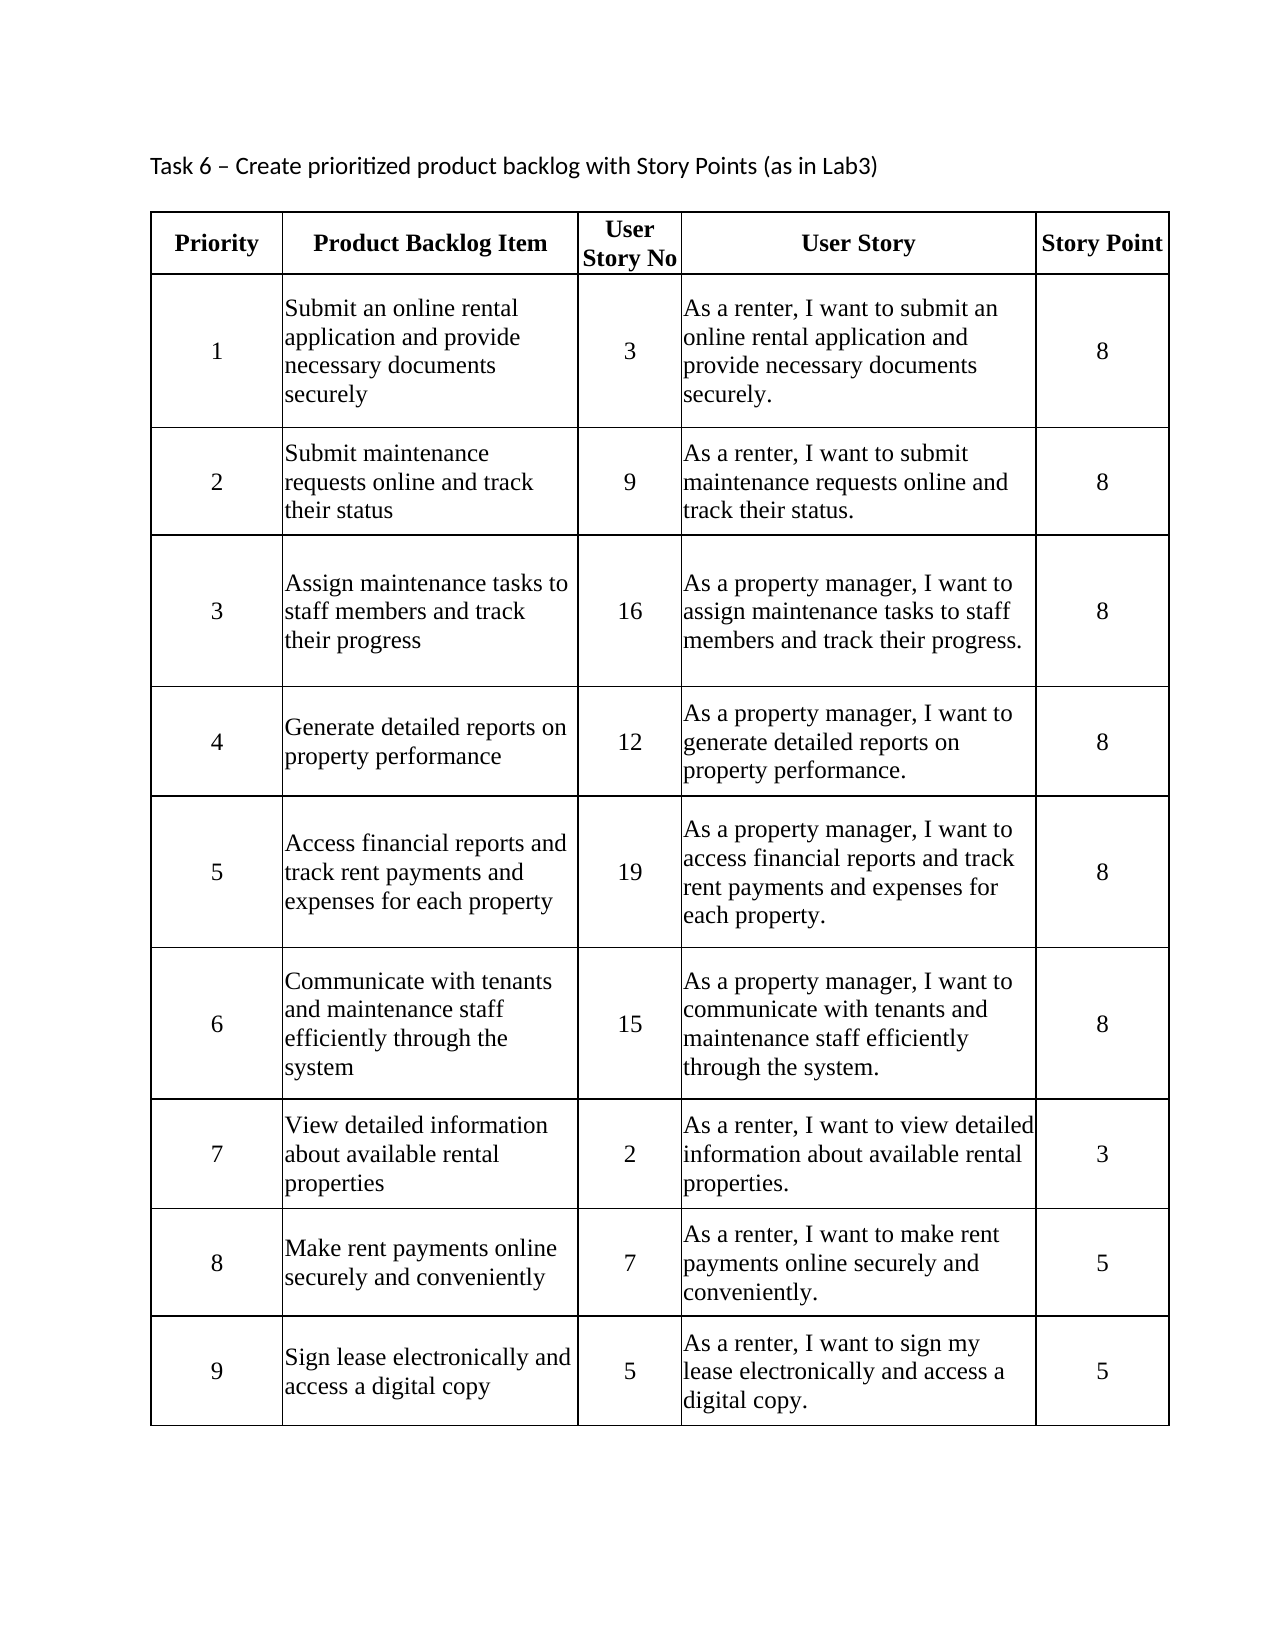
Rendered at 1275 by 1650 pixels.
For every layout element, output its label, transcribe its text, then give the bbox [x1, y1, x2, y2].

table_cell 6 [152, 948, 282, 1098]
table_cell 4 [152, 687, 282, 795]
table_cell 2 [152, 428, 282, 534]
table_cell 3 [579, 275, 681, 426]
table_cell As a renter, I want to view detailed information about available rental properties. [682, 1100, 1035, 1208]
table_cell 5 [1037, 1317, 1168, 1425]
table_cell Submit maintenance requests online and track their status [283, 428, 577, 534]
table_cell Generate detailed reports on property performance [283, 687, 577, 795]
table_cell 9 [152, 1317, 282, 1425]
table_header Story Point [1037, 213, 1168, 273]
table_cell As a property manager, I want to access financial reports and track rent payments and expenses for each property. [682, 797, 1035, 947]
table_cell 8 [1037, 797, 1168, 947]
table_cell Communicate with tenants and maintenance staff efficiently through the system [283, 948, 577, 1098]
table_cell 7 [579, 1209, 681, 1315]
table_cell 12 [579, 687, 681, 795]
table_cell 8 [1037, 428, 1168, 534]
table_cell 9 [579, 428, 681, 534]
table_cell As a property manager, I want to assign maintenance tasks to staff members and track their progress. [682, 536, 1035, 686]
table_cell Sign lease electronically and access a digital copy [283, 1317, 577, 1425]
table_cell As a renter, I want to sign my lease electronically and access a digital copy. [682, 1317, 1035, 1425]
table_cell 8 [1037, 687, 1168, 795]
table_cell 8 [1037, 275, 1168, 426]
table_cell 5 [152, 797, 282, 947]
table_cell View detailed information about available rental properties [283, 1100, 577, 1208]
table_cell As a renter, I want to submit maintenance requests online and track their status. [682, 428, 1035, 534]
table_cell 8 [1037, 536, 1168, 686]
table_header User Story No [579, 213, 681, 273]
table_cell As a renter, I want to make rent payments online securely and conveniently. [682, 1209, 1035, 1315]
table_header Product Backlog Item [283, 213, 577, 273]
table_cell 8 [152, 1209, 282, 1315]
text Task 6 – Create prioritized product backlog with Story Points (as in Lab3) [150, 150, 1125, 181]
table_cell 19 [579, 797, 681, 947]
table_cell 15 [579, 948, 681, 1098]
table_cell As a property manager, I want to communicate with tenants and maintenance staff efficiently through the system. [682, 948, 1035, 1098]
table_cell Assign maintenance tasks to staff members and track their progress [283, 536, 577, 686]
table_cell Submit an online rental application and provide necessary documents securely [283, 275, 577, 426]
table_cell 7 [152, 1100, 282, 1208]
table_header Priority [152, 213, 282, 273]
table_cell 3 [152, 536, 282, 686]
table_cell Access financial reports and track rent payments and expenses for each property [283, 797, 577, 947]
table_cell 2 [579, 1100, 681, 1208]
table_cell 5 [1037, 1209, 1168, 1315]
table_header User Story [682, 213, 1035, 273]
table_cell As a renter, I want to submit an online rental application and provide necessary documents securely. [682, 275, 1035, 426]
table_cell 3 [1037, 1100, 1168, 1208]
table_cell 8 [1037, 948, 1168, 1098]
table_cell As a property manager, I want to generate detailed reports on property performance. [682, 687, 1035, 795]
table_cell 5 [579, 1317, 681, 1425]
table_cell Make rent payments online securely and conveniently [283, 1209, 577, 1315]
table_cell 16 [579, 536, 681, 686]
table_cell 1 [152, 275, 282, 426]
